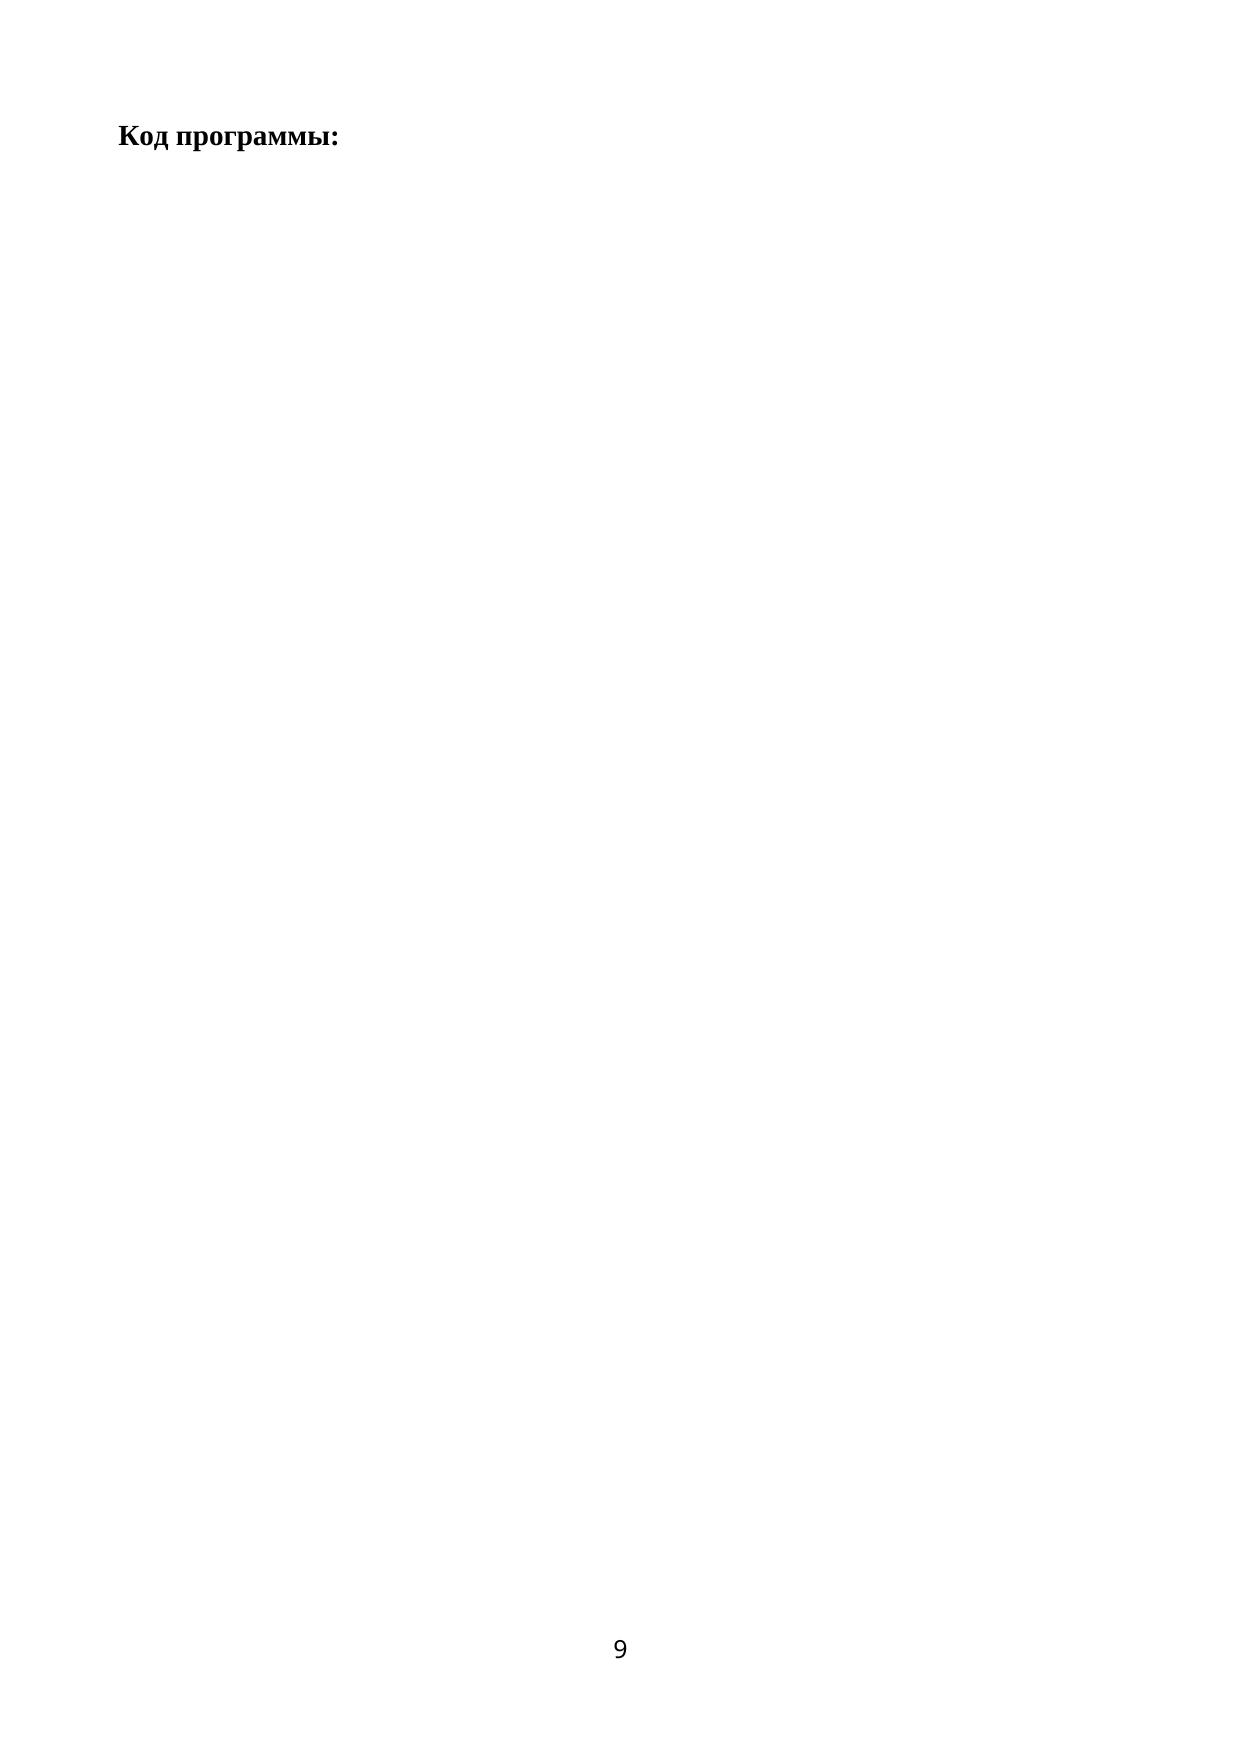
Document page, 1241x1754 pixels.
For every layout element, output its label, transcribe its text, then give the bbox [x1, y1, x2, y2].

text Код программы: [118, 118, 1122, 1631]
